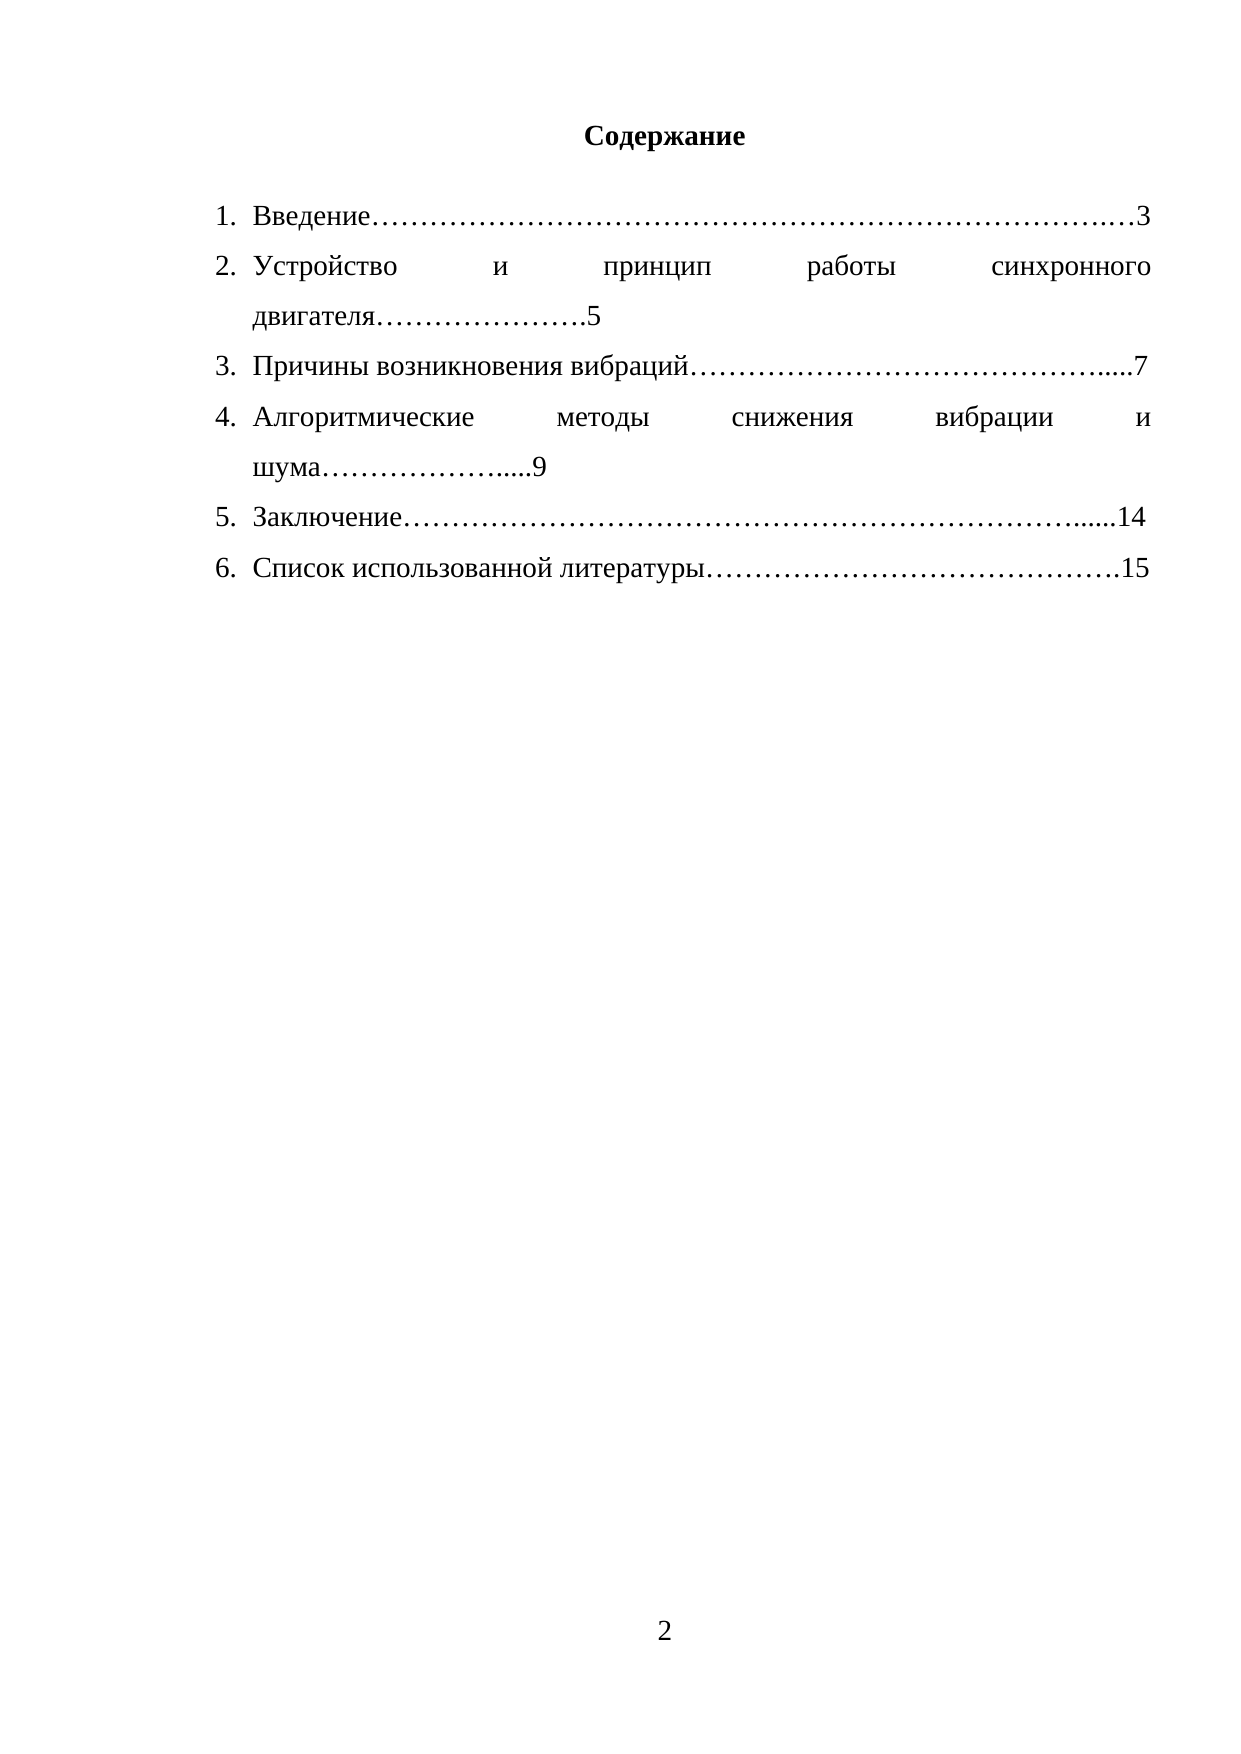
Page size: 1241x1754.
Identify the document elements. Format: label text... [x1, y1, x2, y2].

list Список использованной литературы…………………………………….15 [215, 550, 1152, 583]
list Заключение……………………………………………………………......14 [215, 499, 1152, 533]
text Содержание [177, 118, 1152, 152]
list Причины возникновения вибраций…………………………………….....7 [215, 348, 1152, 382]
list Введениe………………………………………………………………….…3 [215, 198, 1152, 231]
list Алгоритмические методы снижения вибрации и шума……………….....9 [215, 399, 1152, 483]
list Устройство и принцип работы синхронного двигателя………………….5 [215, 248, 1152, 332]
